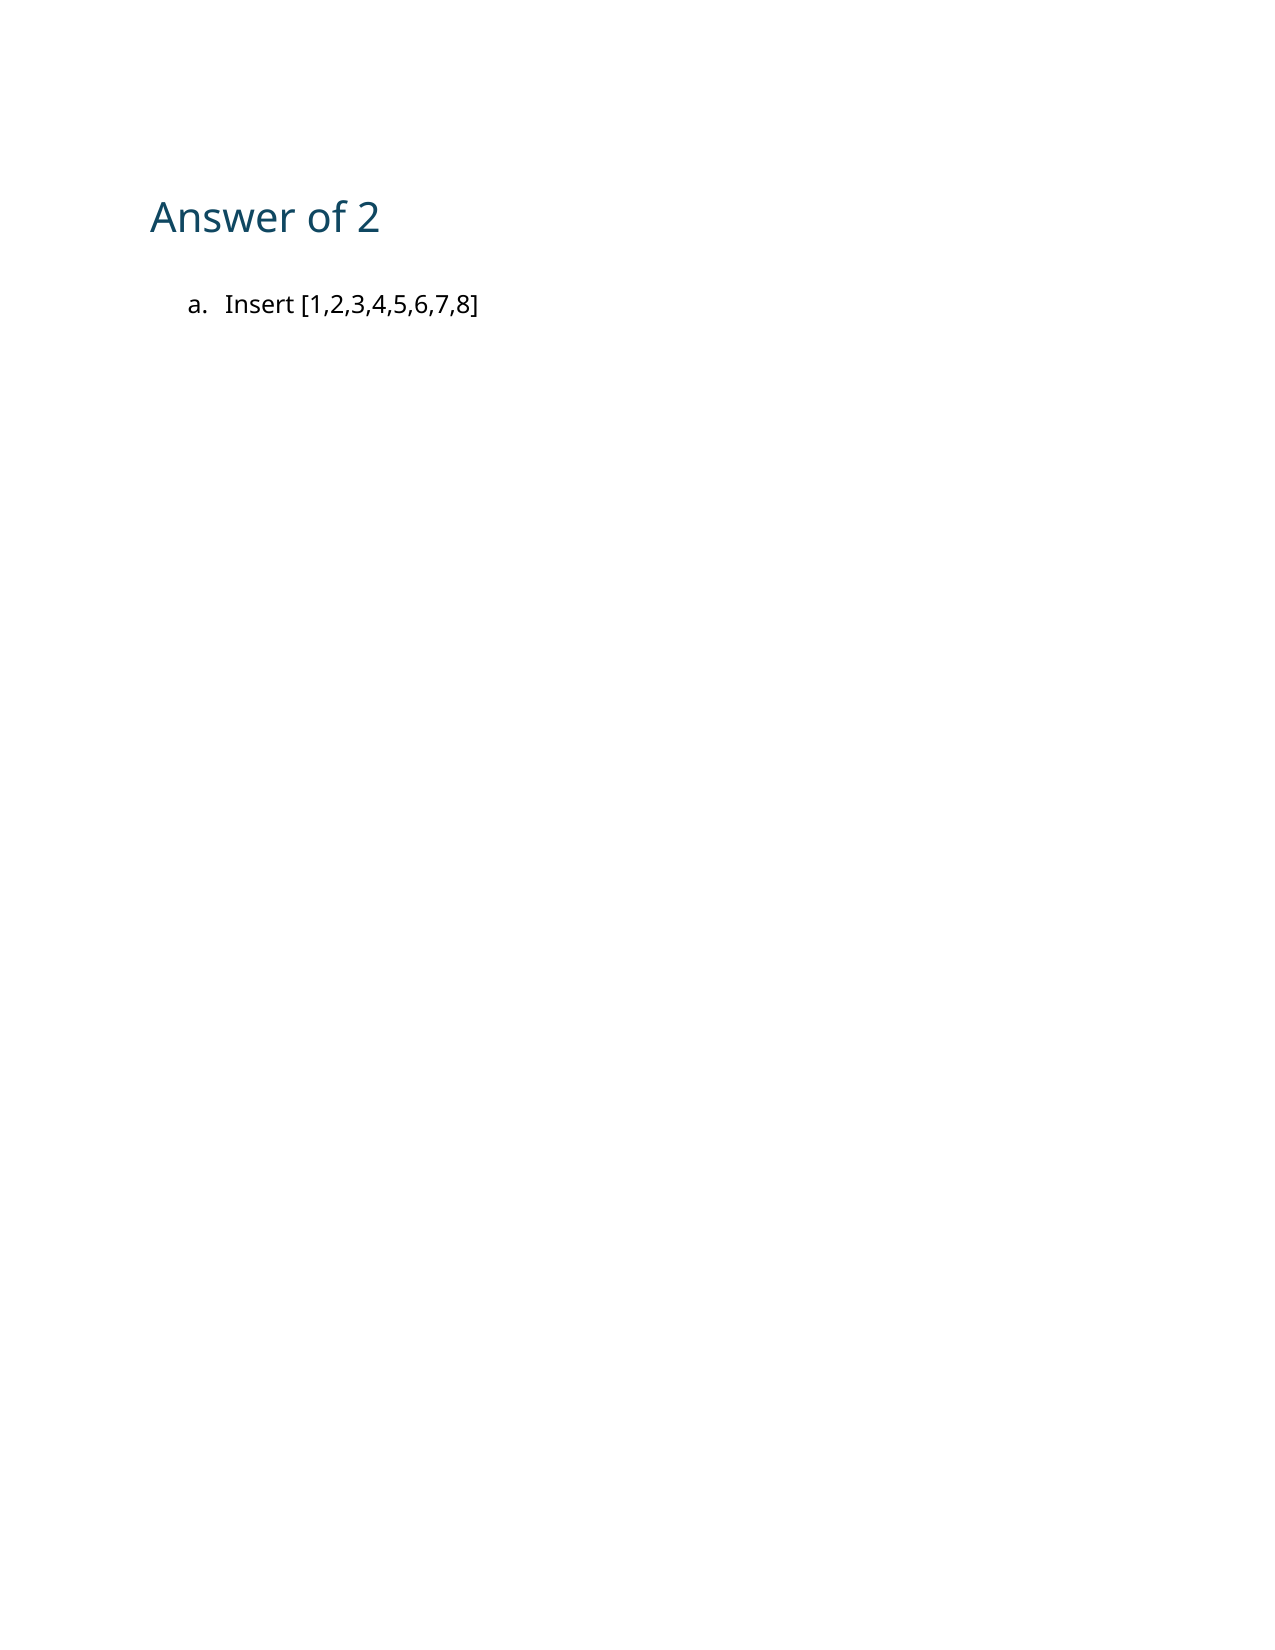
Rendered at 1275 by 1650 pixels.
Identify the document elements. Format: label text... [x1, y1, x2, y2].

list Insert [1,2,3,4,5,6,7,8] [187, 287, 1125, 321]
subtitle Answer of 2 [150, 187, 1125, 244]
